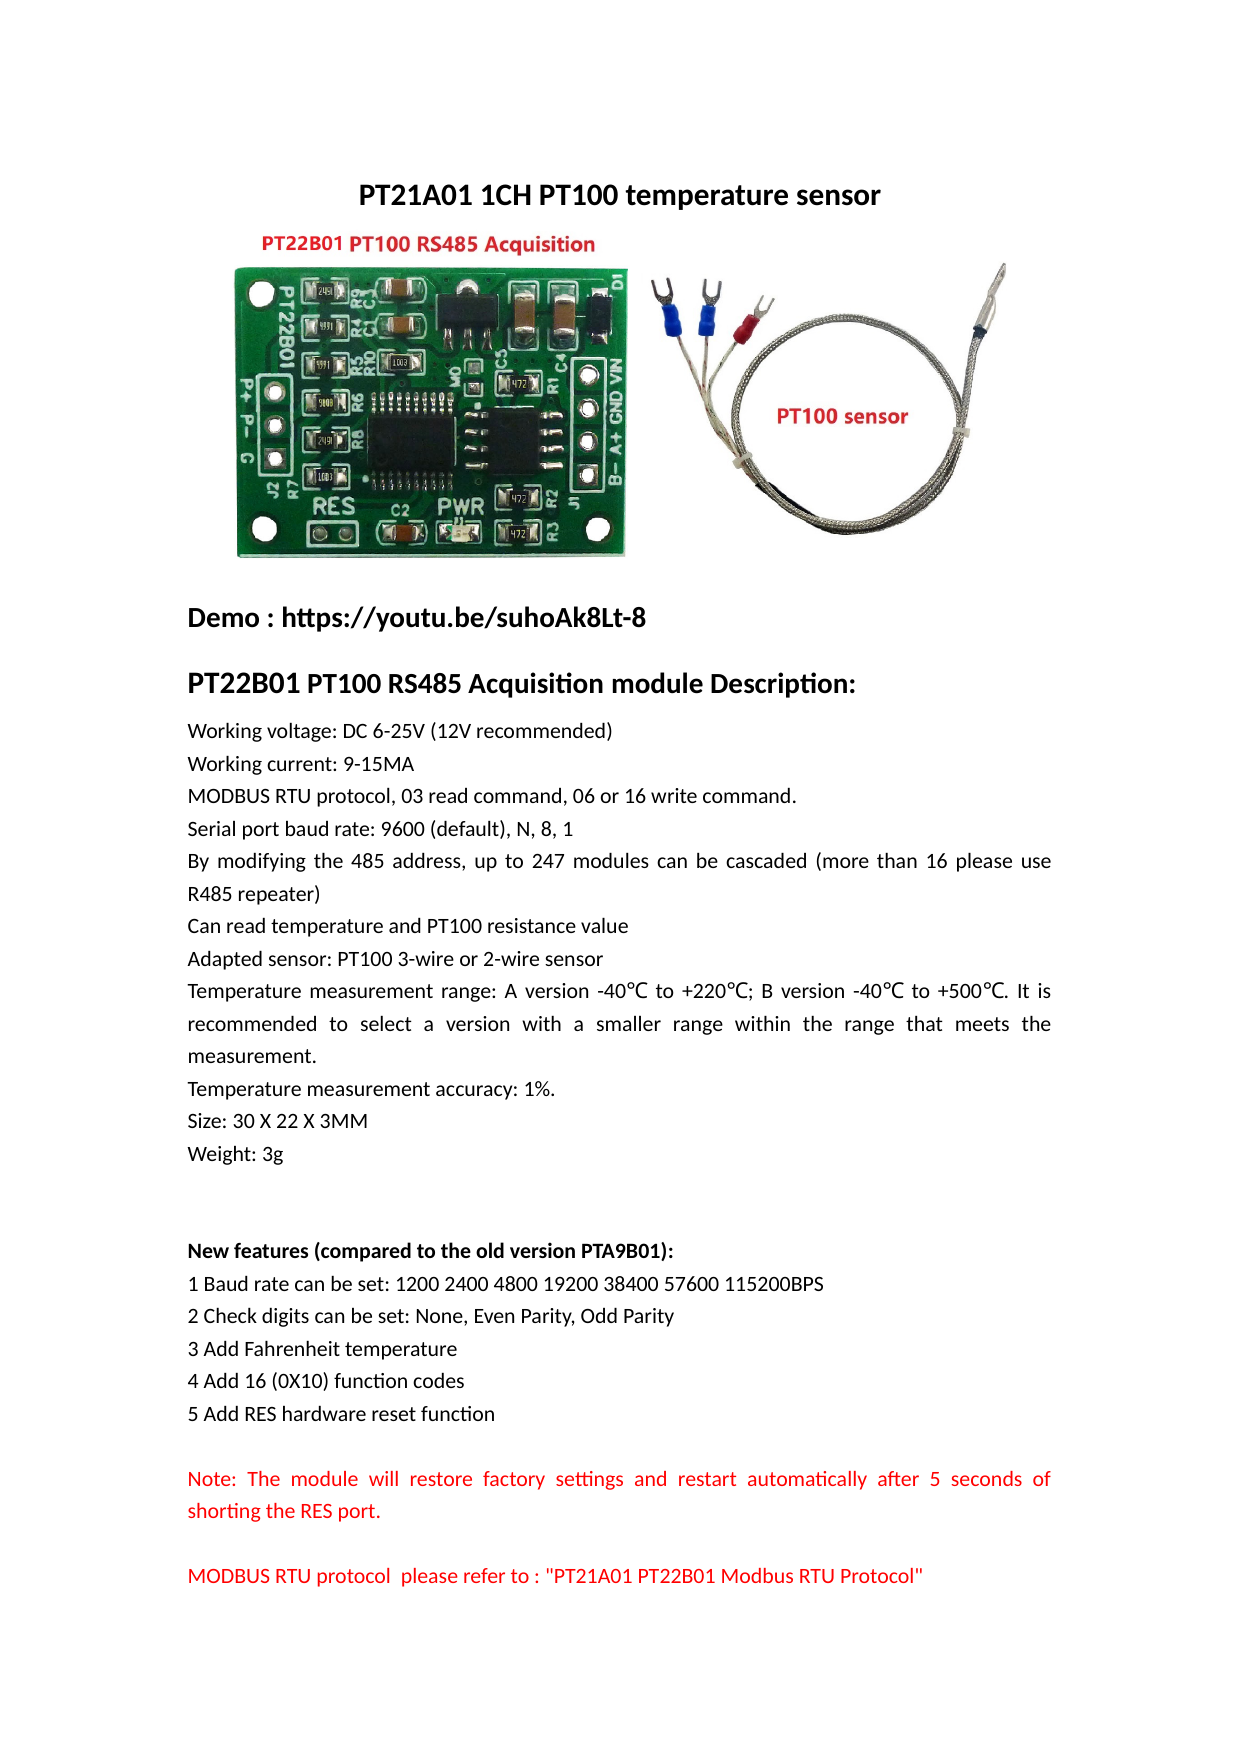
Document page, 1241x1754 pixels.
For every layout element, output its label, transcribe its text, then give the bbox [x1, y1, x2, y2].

text Note: The module will restore factory settings and restart automatically after 5 seconds of shorting the RES port. [187, 1462, 1053, 1527]
text New features (compared to the old version PTA9B01): [187, 1234, 1053, 1267]
text PT21A01 1CH PT100 temperature sensor [187, 162, 1053, 227]
picture [230, 227, 1010, 562]
text MODBUS RTU protocol please refer to : "PT21A01 PT22B01 Modbus RTU Protocol" [187, 1559, 1053, 1592]
text 2 Check digits can be set: None, Even Parity, Odd Parity [187, 1299, 1053, 1332]
text Adapted sensor: PT100 3-wire or 2-wire sensor [187, 942, 1053, 974]
text Working voltage: DC 6-25V (12V recommended) [187, 714, 1053, 747]
text Demo : https://youtu.be/suhoAk8Lt-8 [187, 584, 1053, 649]
text 3 Add Fahrenheit temperature [187, 1332, 1053, 1364]
text Size: 30 X 22 X 3MM [187, 1104, 1053, 1137]
text Serial port baud rate: 9600 (default), N, 8, 1 [187, 812, 1053, 844]
text Working current: 9-15MA [187, 747, 1053, 779]
text 1 Baud rate can be set: 1200 2400 4800 19200 38400 57600 115200BPS [187, 1267, 1053, 1299]
text Can read temperature and PT100 resistance value [187, 909, 1053, 942]
text Temperature measurement accuracy: 1%. [187, 1072, 1053, 1104]
text 5 Add RES hardware reset function [187, 1397, 1053, 1429]
text Weight: 3g [187, 1137, 1053, 1169]
text By modifying the 485 address, up to 247 modules can be cascaded (more than 16 please use R485 repeater) [187, 844, 1053, 909]
text PT22B01 PT100 RS485 Acquisition module Description: [187, 649, 1053, 714]
text 4 Add 16 (0X10) function codes [187, 1364, 1053, 1397]
text MODBUS RTU protocol, 03 read command, 06 or 16 write command. [187, 779, 1053, 812]
text Temperature measurement range: A version -40℃ to +220℃; B version -40℃ to +500℃. It is recommended to select a version with a smaller range within the range that meets the measurement. [187, 974, 1053, 1072]
